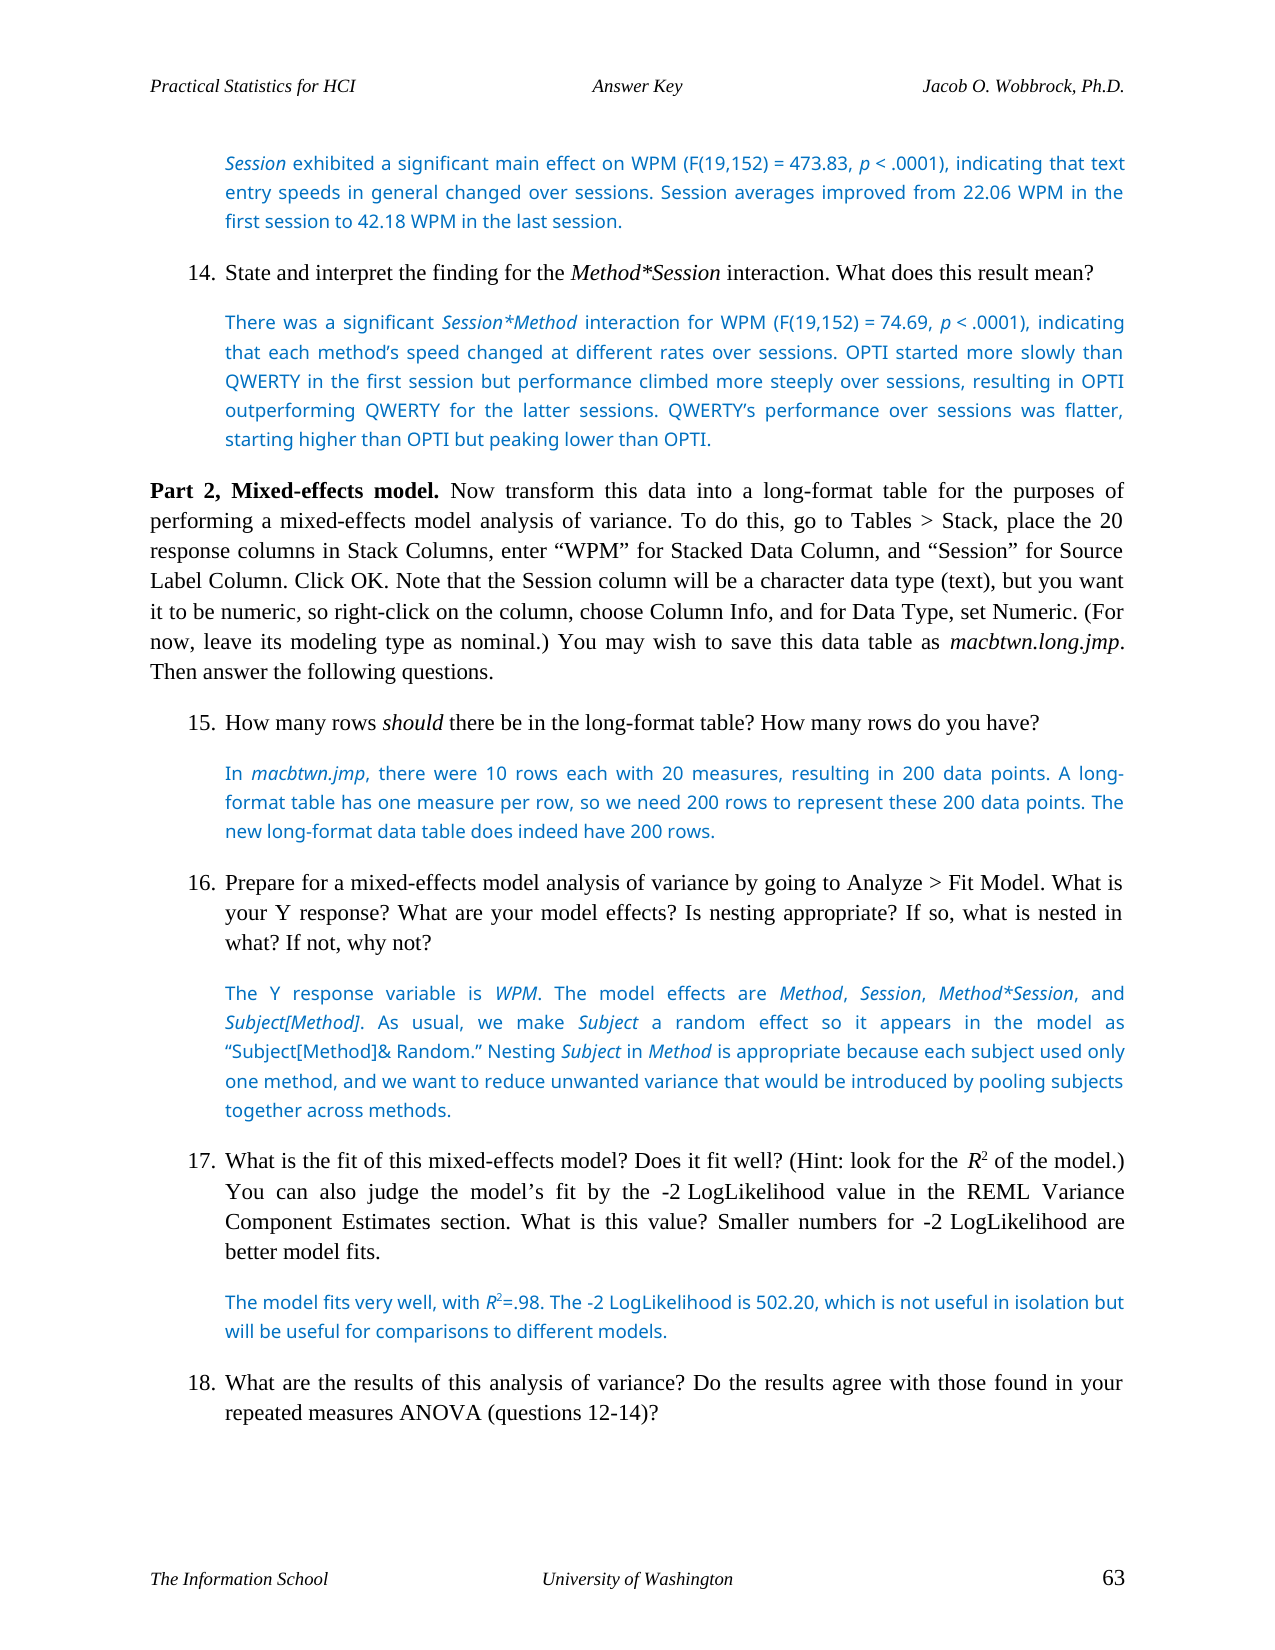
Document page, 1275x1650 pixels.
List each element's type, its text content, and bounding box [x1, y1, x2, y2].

text The model fits very well, with R2=.98. The -2 LogLikelihood is 502.20, which is not useful in isolation but will be useful for comparisons to different models. [225, 1289, 1125, 1344]
text There was a significant Session*Method interaction for WPM (F(19,152) = 74.69, p < .0001), indicating that each method’s speed changed at different rates over sessions. OPTI started more slowly than QWERTY in the first session but performance climbed more steeply over sessions, resulting in OPTI outperforming QWERTY for the latter sessions. QWERTY’s performance over sessions was flatter, starting higher than OPTI but peaking lower than OPTI. [225, 310, 1125, 452]
list State and interpret the finding for the Method*Session interaction. What does this result mean? [187, 259, 1125, 285]
text In macbtwn.jmp, there were 10 rows each with 20 measures, resulting in 200 data points. A long-format table has one measure per row, so we need 200 rows to represent these 200 data points. The new long-format data table does indeed have 200 rows. [225, 760, 1125, 844]
text The Y response variable is WPM. The model effects are Method, Session, Method*Session, and Subject[Method]. As usual, we make Subject a random effect so it appears in the model as “Subject[Method]& Random.” Nesting Subject in Method is appropriate because each subject used only one method, and we want to reduce unwanted variance that would be introduced by pooling subjects together across methods. [225, 980, 1125, 1123]
list What is the fit of this mixed-effects model? Does it fit well? (Hint: look for the R2 of the model.) You can also judge the model’s fit by the -2 LogLikelihood value in the REML Variance Component Estimates section. What is this value? Smaller numbers for -2 LogLikelihood are better model fits. [187, 1147, 1125, 1264]
list What are the results of this analysis of variance? Do the results agree with those found in your repeated measures ANOVA (questions 12-14)? [187, 1368, 1125, 1425]
list How many rows should there be in the long-format table? How many rows do you have? [187, 709, 1125, 736]
text Part 2, Mixed-effects model. Now transform this data into a long-format table for the purposes of performing a mixed-effects model analysis of variance. To do this, go to Tables > Stack, place the 20 response columns in Stack Columns, enter “WPM” for Stacked Data Column, and “Session” for Source Label Column. Click OK. Note that the Session column will be a character data type (text), but you want it to be numeric, so right-click on the column, choose Column Info, and for Data Type, set Numeric. (For now, leave its modeling type as nominal.) You may wish to save this data table as macbtwn.long.jmp. Then answer the following questions. [150, 477, 1125, 684]
list Prepare for a mixed-effects model analysis of variance by going to Analyze > Fit Model. What is your Y response? What are your model effects? Is nesting appropriate? If so, what is nested in what? If not, why not? [187, 869, 1125, 956]
text Session exhibited a significant main effect on WPM (F(19,152) = 473.83, p < .0001), indicating that text entry speeds in general changed over sessions. Session averages improved from 22.06 WPM in the first session to 42.18 WPM in the last session. [225, 150, 1125, 234]
